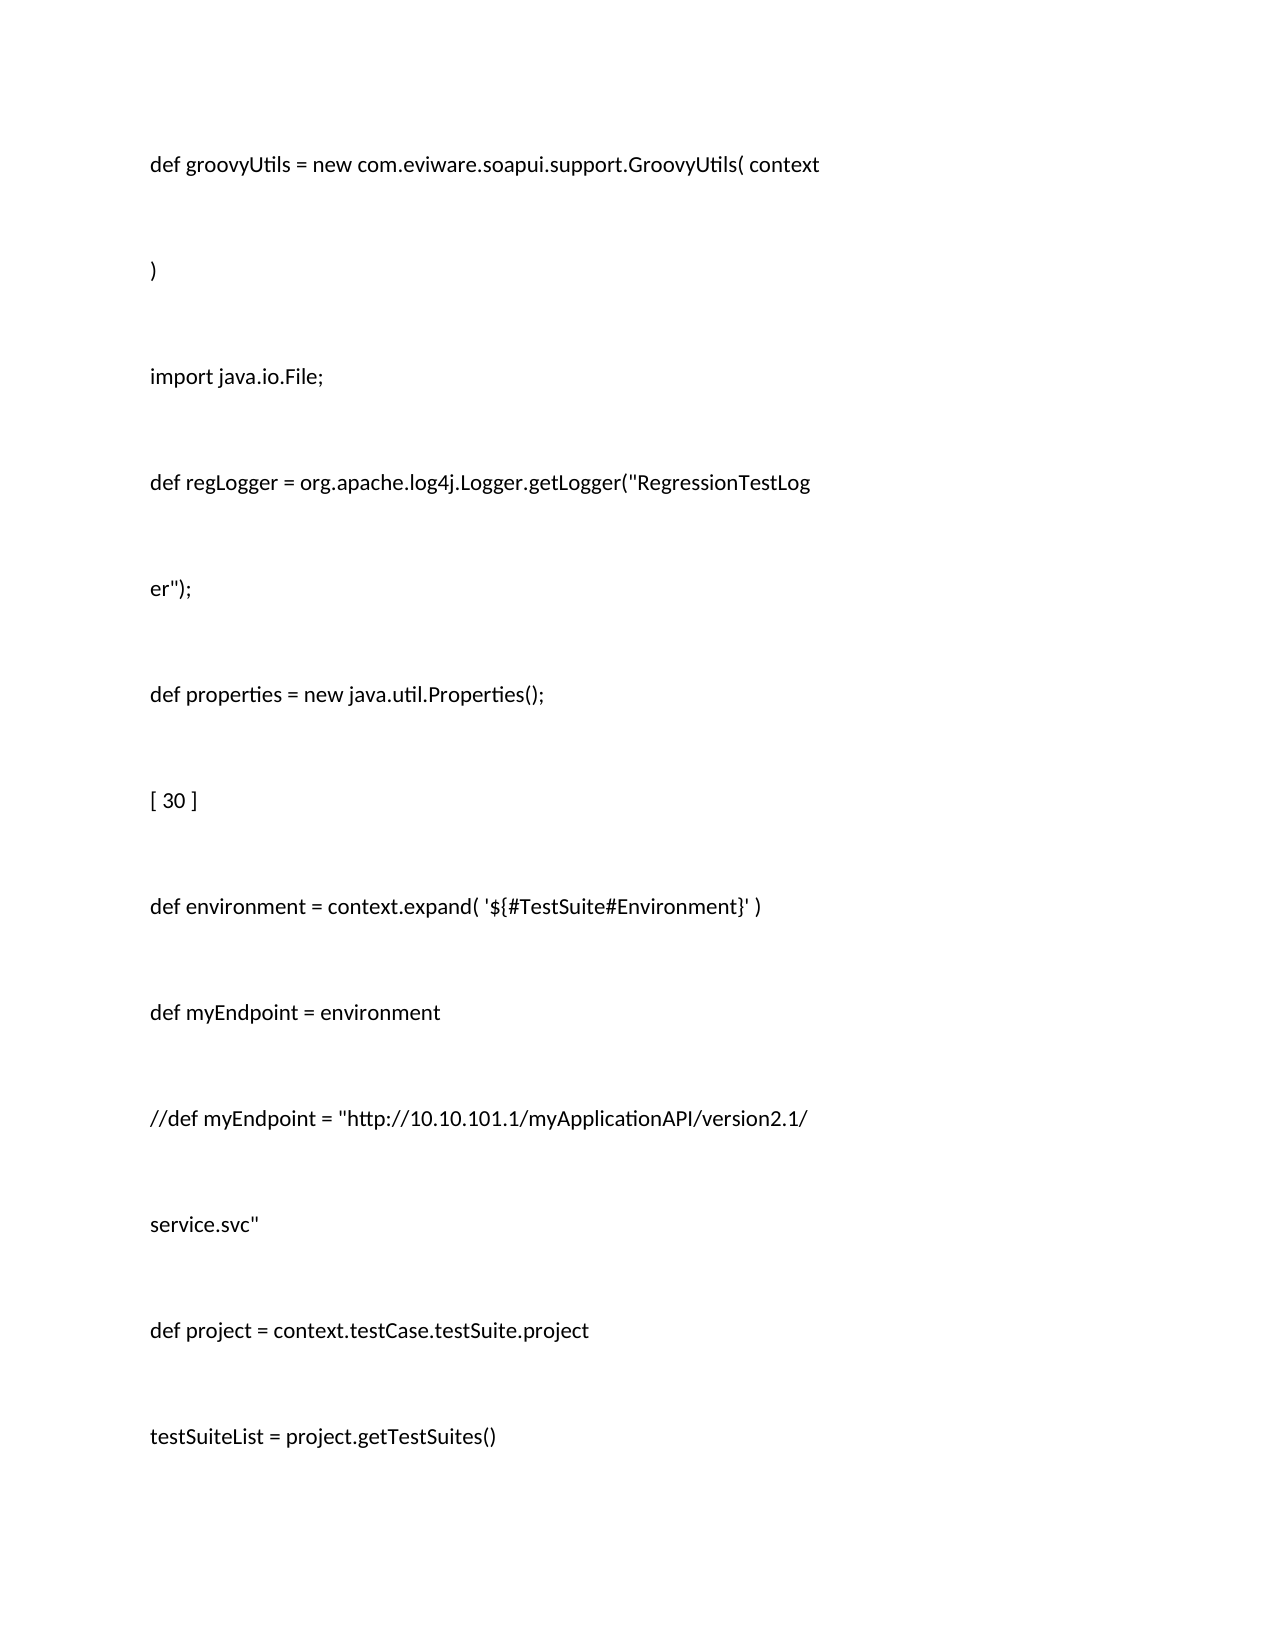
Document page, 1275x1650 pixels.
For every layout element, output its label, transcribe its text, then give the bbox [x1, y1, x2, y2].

text import java.io.File; [150, 362, 1125, 390]
text def groovyUtils = new com.eviware.soapui.support.GroovyUtils( context [150, 150, 1125, 178]
text service.svc" [150, 1210, 1125, 1238]
text testSuiteList = project.getTestSuites() [150, 1422, 1125, 1451]
text def myEndpoint = environment [150, 998, 1125, 1026]
text def project = context.testCase.testSuite.project [150, 1316, 1125, 1344]
text def environment = context.expand( '${#TestSuite#Environment}' ) [150, 892, 1125, 920]
text def regLogger = org.apache.log4j.Logger.getLogger("RegressionTestLog [150, 468, 1125, 496]
text [ 30 ] [150, 786, 1125, 814]
text er"); [150, 574, 1125, 602]
text ) [150, 256, 1125, 284]
text //def myEndpoint = "http://10.10.101.1/myApplicationAPI/version2.1/ [150, 1104, 1125, 1132]
text def properties = new java.util.Properties(); [150, 680, 1125, 708]
